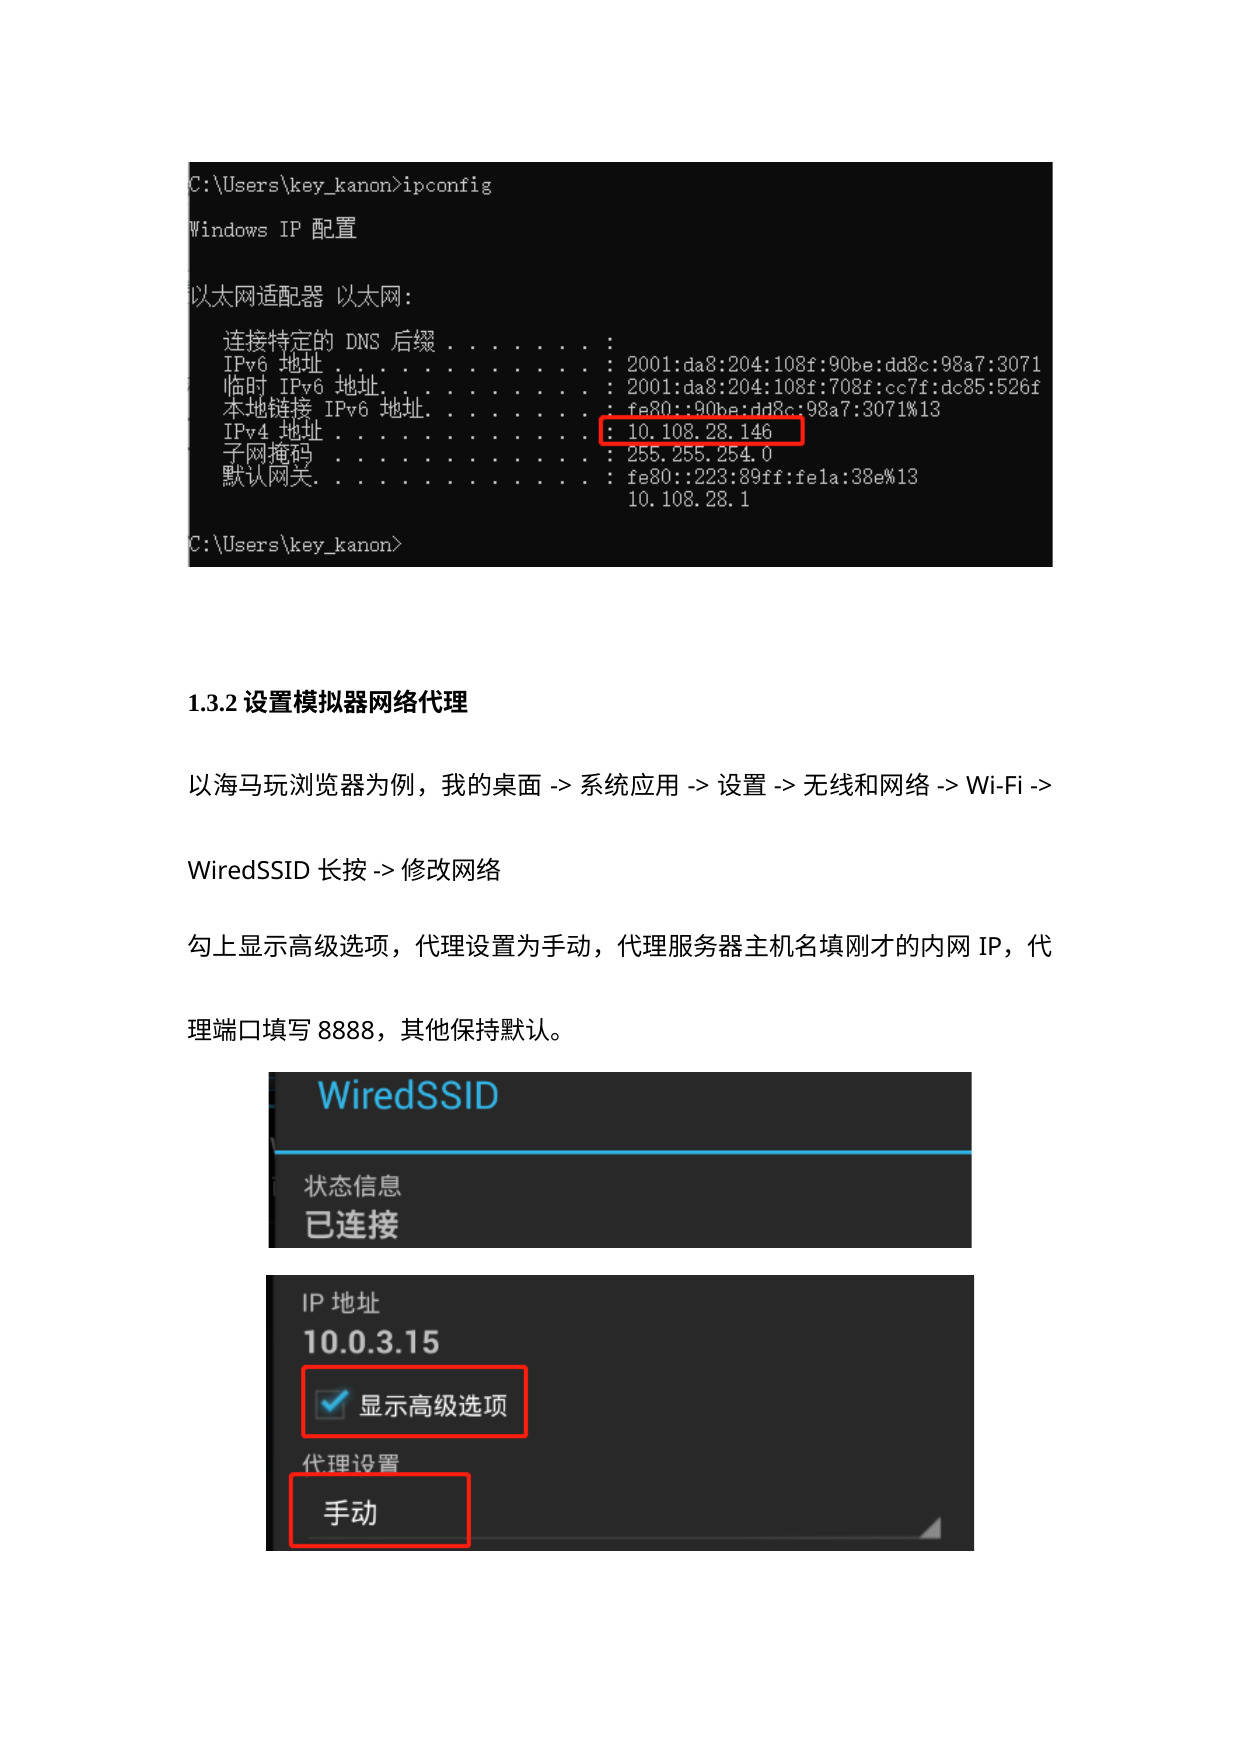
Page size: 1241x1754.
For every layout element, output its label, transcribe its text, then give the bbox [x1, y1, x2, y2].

text 以海马玩浏览器为例，我的桌面 -> 系统应用 -> 设置 -> 无线和网络 -> Wi-Fi -> WiredSSID 长按 -> 修改网络 [187, 751, 1053, 901]
picture [268, 1072, 972, 1248]
text 勾上显示高级选项，代理设置为手动，代理服务器主机名填刚才的内网IP，代理端口填写8888，其他保持默认。 [187, 912, 1053, 1061]
picture [187, 162, 1053, 567]
picture [266, 1275, 975, 1551]
subtitle 1.3.2 设置模拟器网络代理 [187, 668, 1053, 733]
